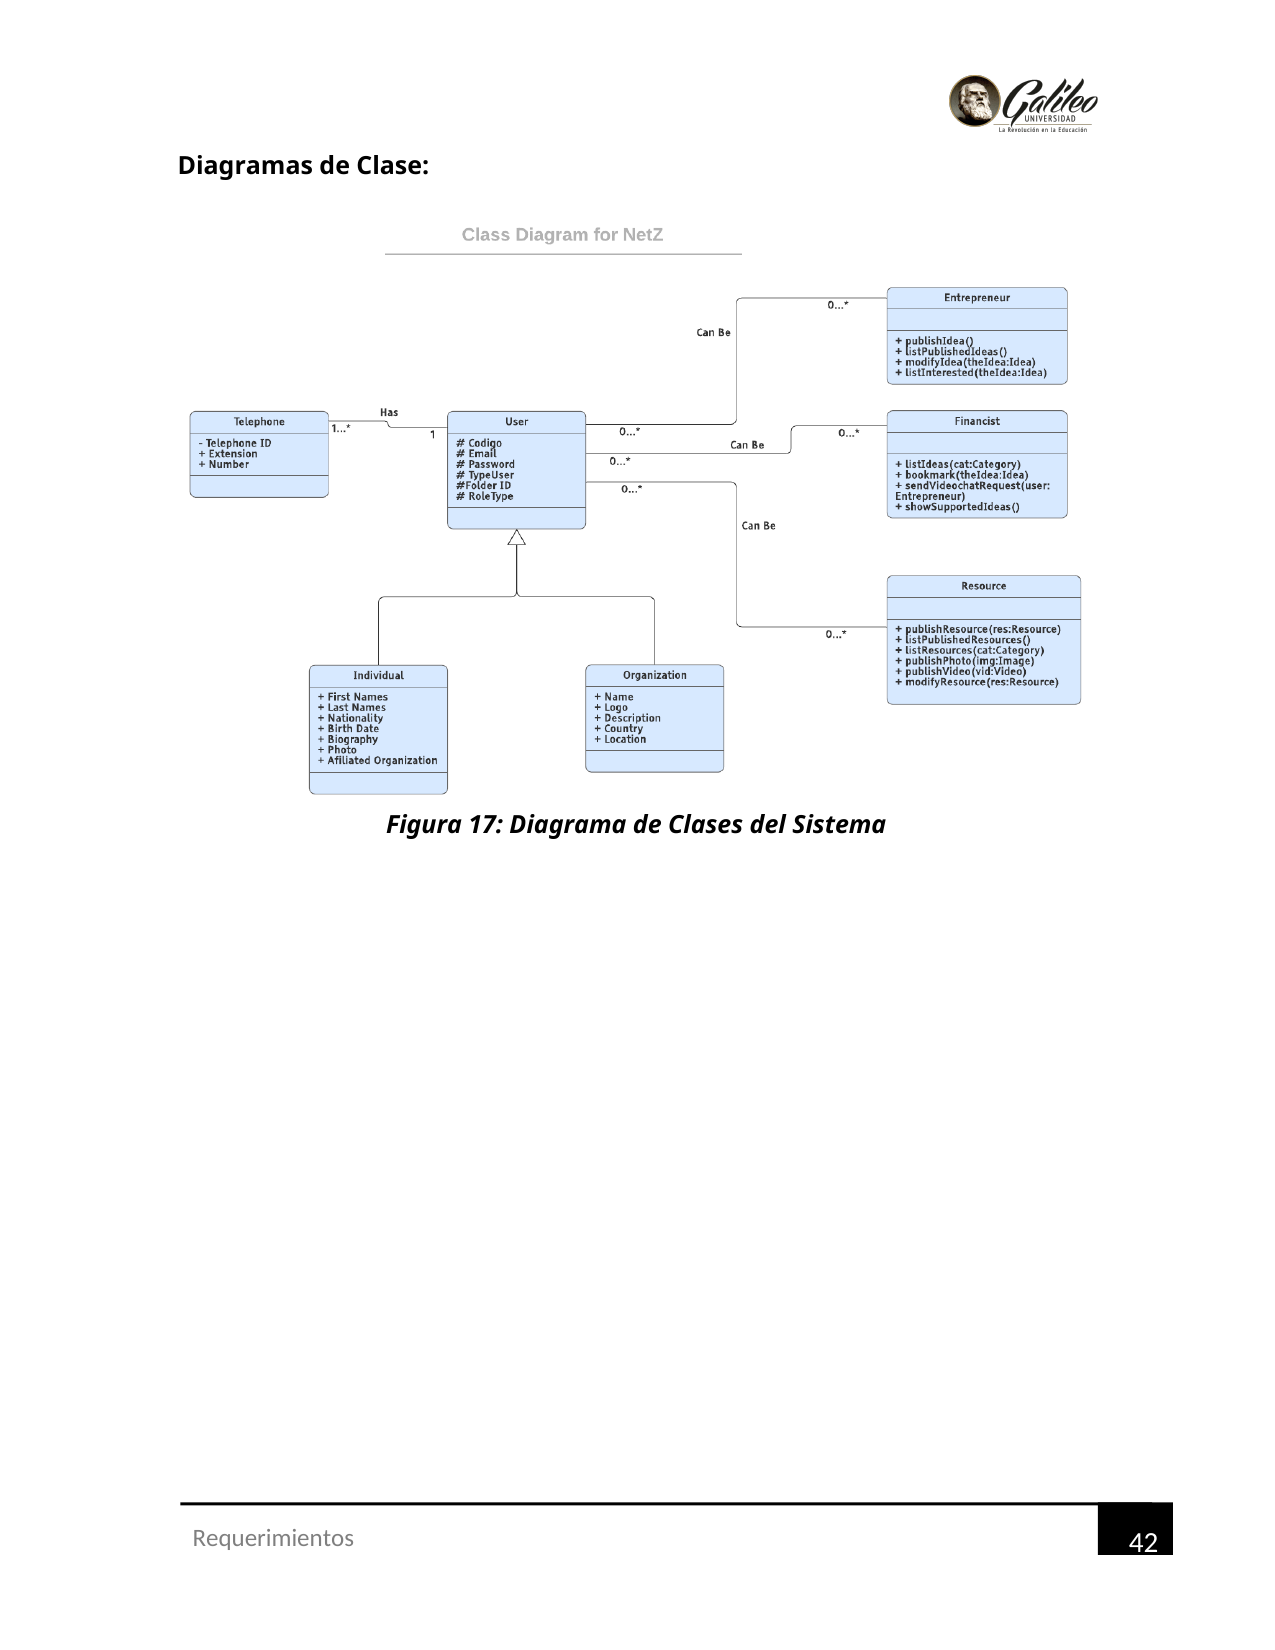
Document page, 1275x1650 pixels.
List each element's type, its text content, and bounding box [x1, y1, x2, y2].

picture [949, 75, 1098, 132]
picture [177, 215, 1098, 807]
text Figura 17: Diagrama de Clases del Sistema [177, 807, 1098, 840]
text Diagramas de Clase: [177, 148, 1098, 182]
